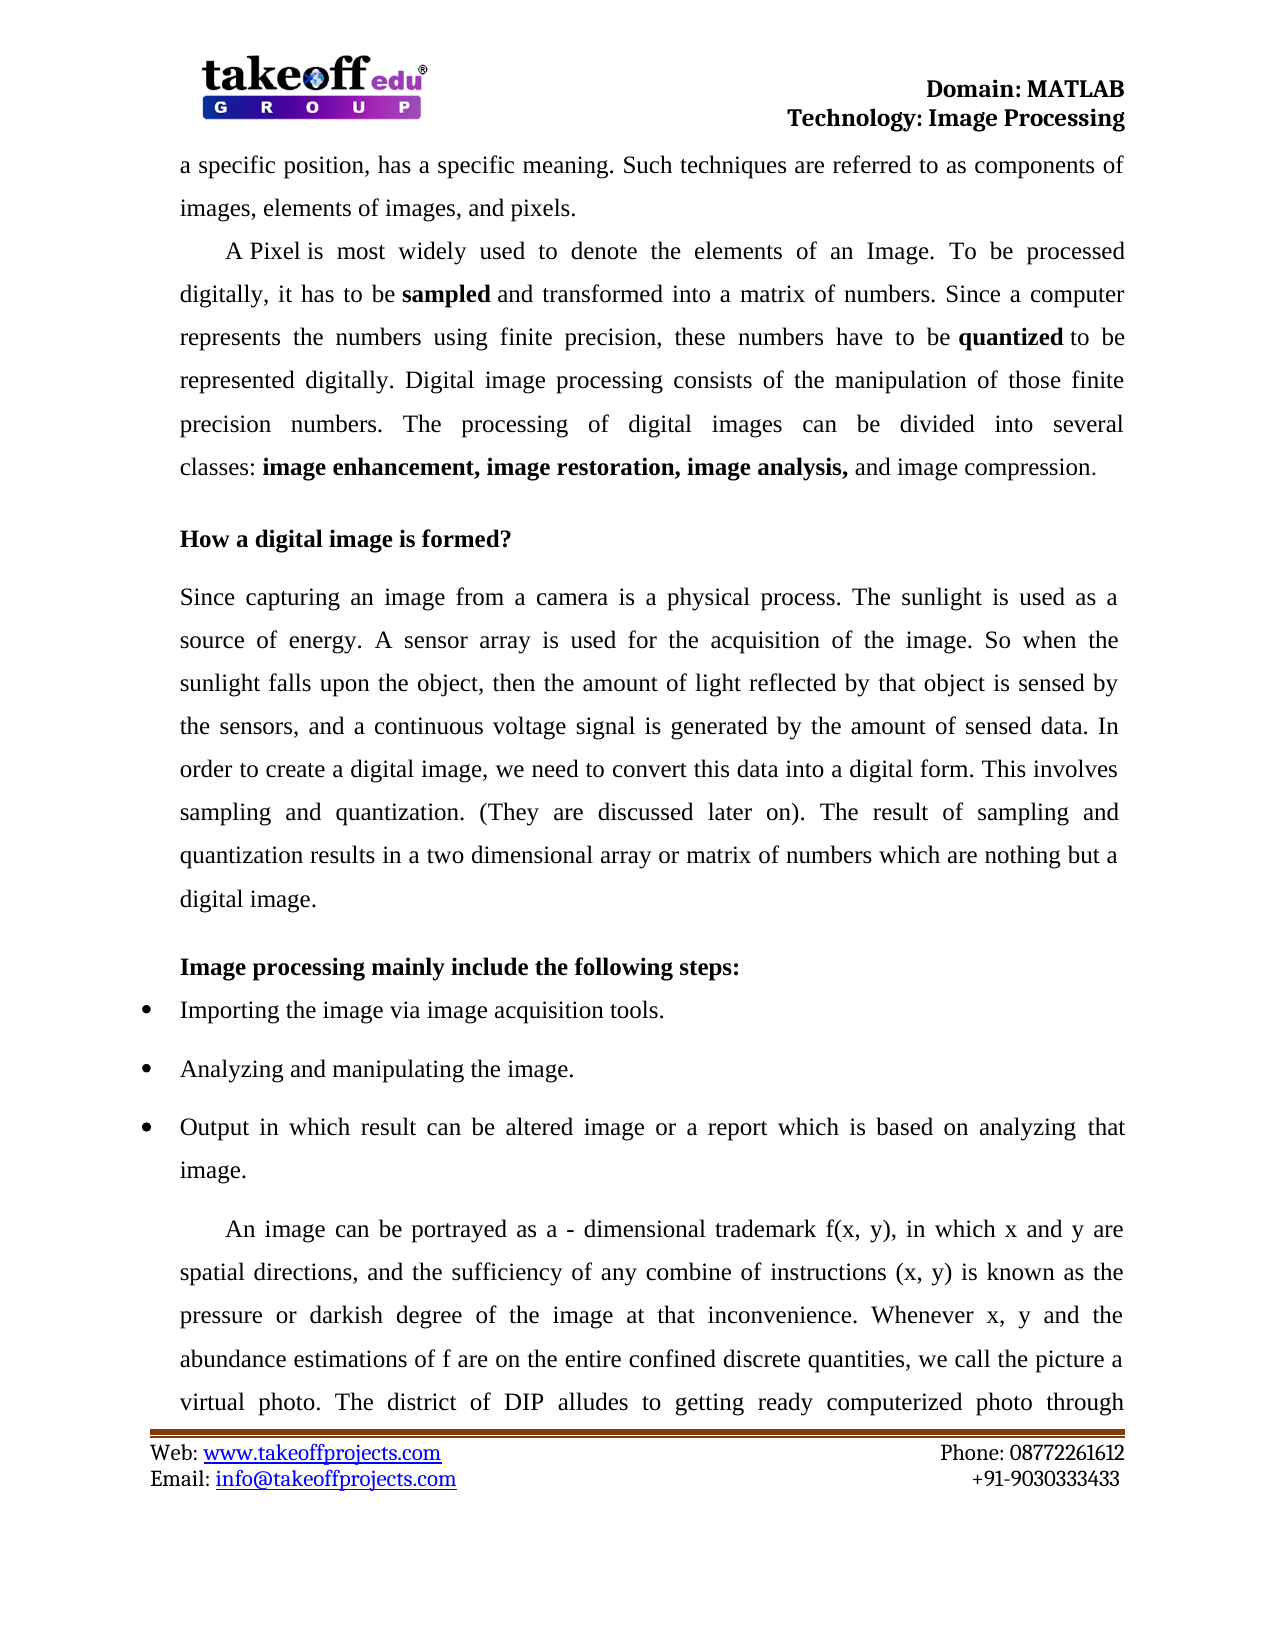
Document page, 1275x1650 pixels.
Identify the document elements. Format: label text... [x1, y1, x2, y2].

picture [200, 51, 430, 128]
list Output in which result can be altered image or a report which is based on analyzing that image. [142, 1112, 1125, 1184]
text A Pixel is most widely used to denote the elements of an Image. To be processed digitally, it has to be sampled and transformed into a matrix of numbers. Since a computer represents the numbers using finite precision, these numbers have to be quantized to be represented digitally. Digital image processing consists of the manipulation of those finite precision numbers. The processing of digital images can be divided into several classes: image enhancement, image restoration, image analysis, and image compression. [179, 236, 1125, 481]
text How a digital image is formed? [179, 524, 1125, 552]
text Since capturing an image from a camera is a physical process. The sunlight is used as a source of energy. A sensor array is used for the acquisition of the image. So when the sunlight falls upon the object, then the amount of light reflected by that object is sensed by the sensors, and a continuous voltage signal is generated by the amount of sensed data. In order to create a digital image, we need to convert this data into a digital form. This involves sampling and quantization. (They are discussed later on). The result of sampling and quantization results in a two dimensional array or matrix of numbers which are nothing but a digital image. [179, 582, 1120, 912]
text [179, 150, 1125, 222]
text Image processing mainly include the following steps: [179, 952, 1125, 981]
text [179, 1214, 1125, 1416]
list Analyzing and manipulating the image. [142, 1054, 1125, 1082]
list Importing the image via image acquisition tools. [142, 995, 1125, 1024]
